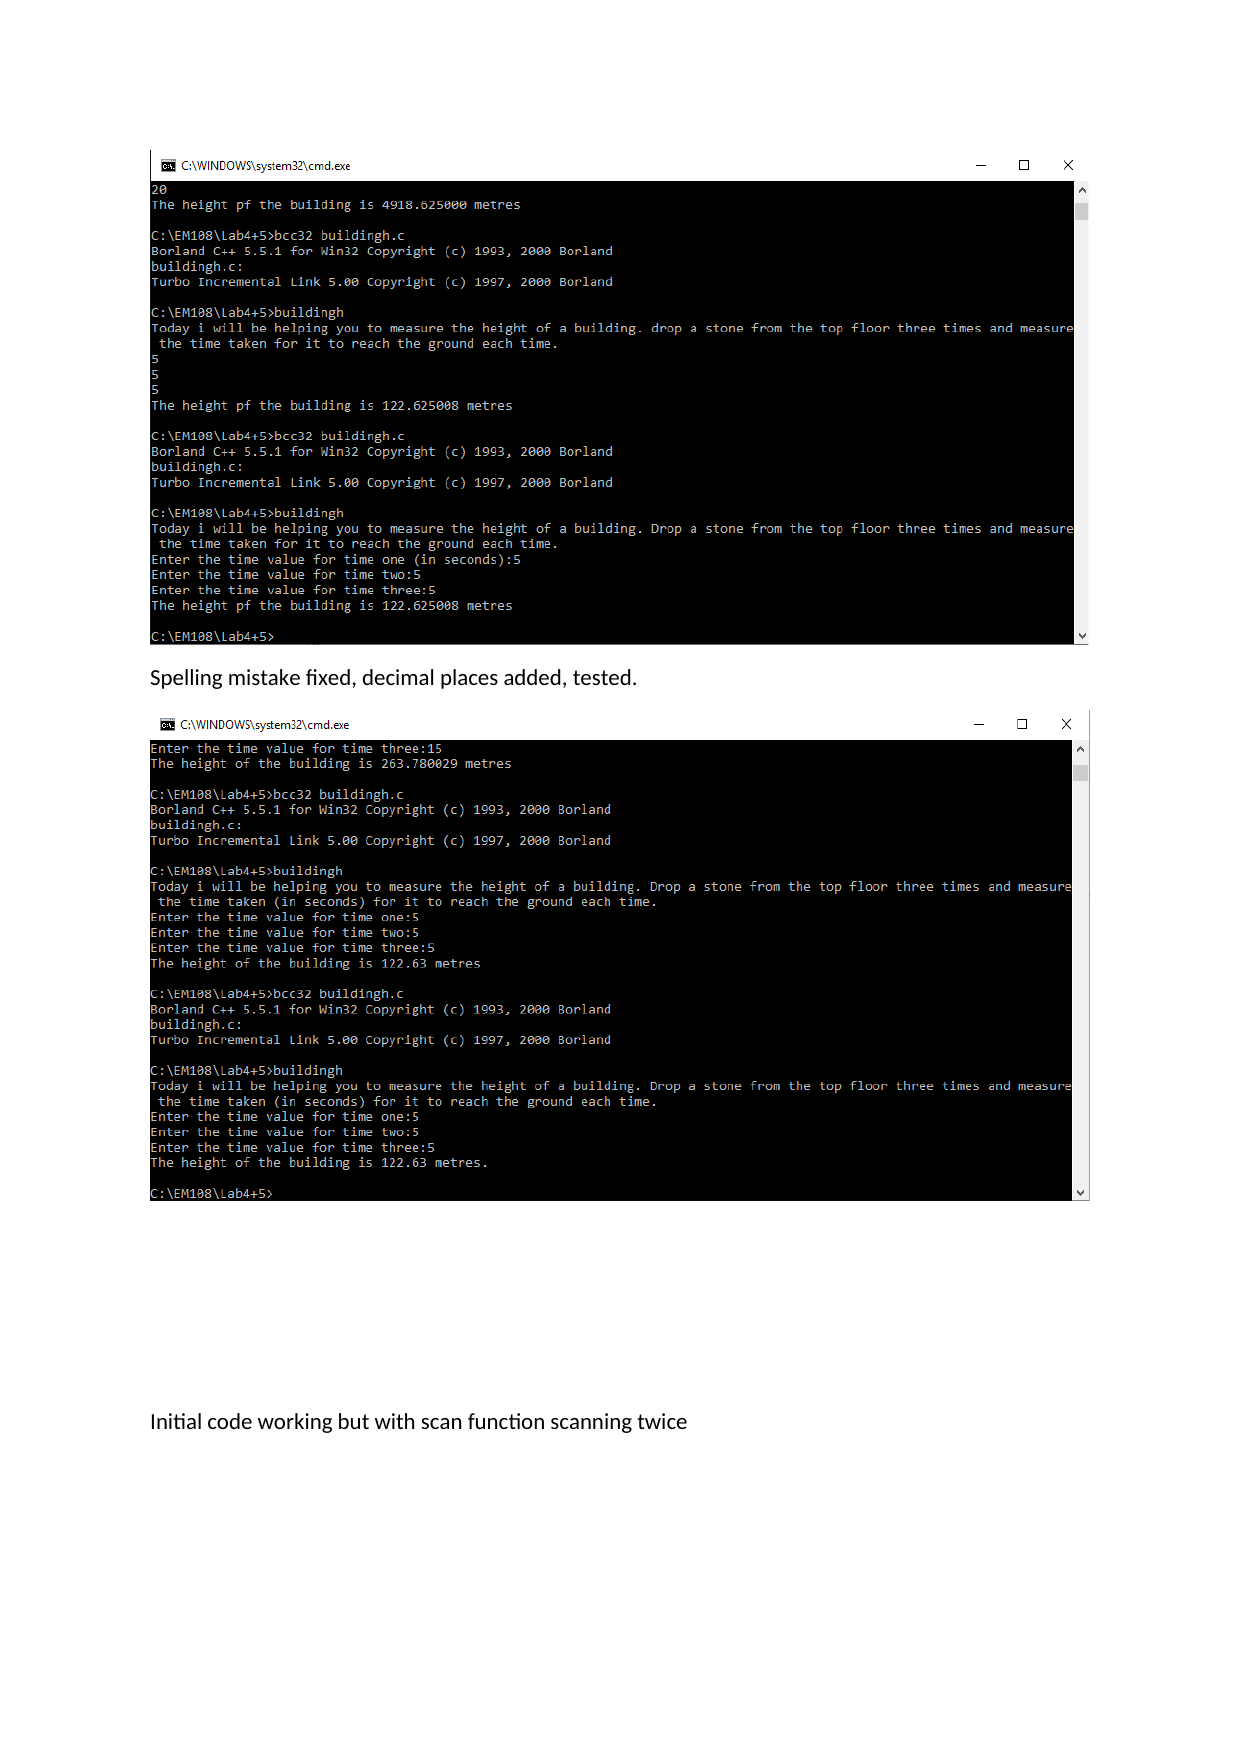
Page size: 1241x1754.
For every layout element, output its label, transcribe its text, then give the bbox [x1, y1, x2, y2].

picture [150, 150, 1089, 645]
text Initial code working but with scan function scanning twice [150, 1407, 1090, 1435]
text Spelling mistake fixed, decimal places added, tested. [150, 663, 1090, 691]
picture [150, 710, 1090, 1201]
